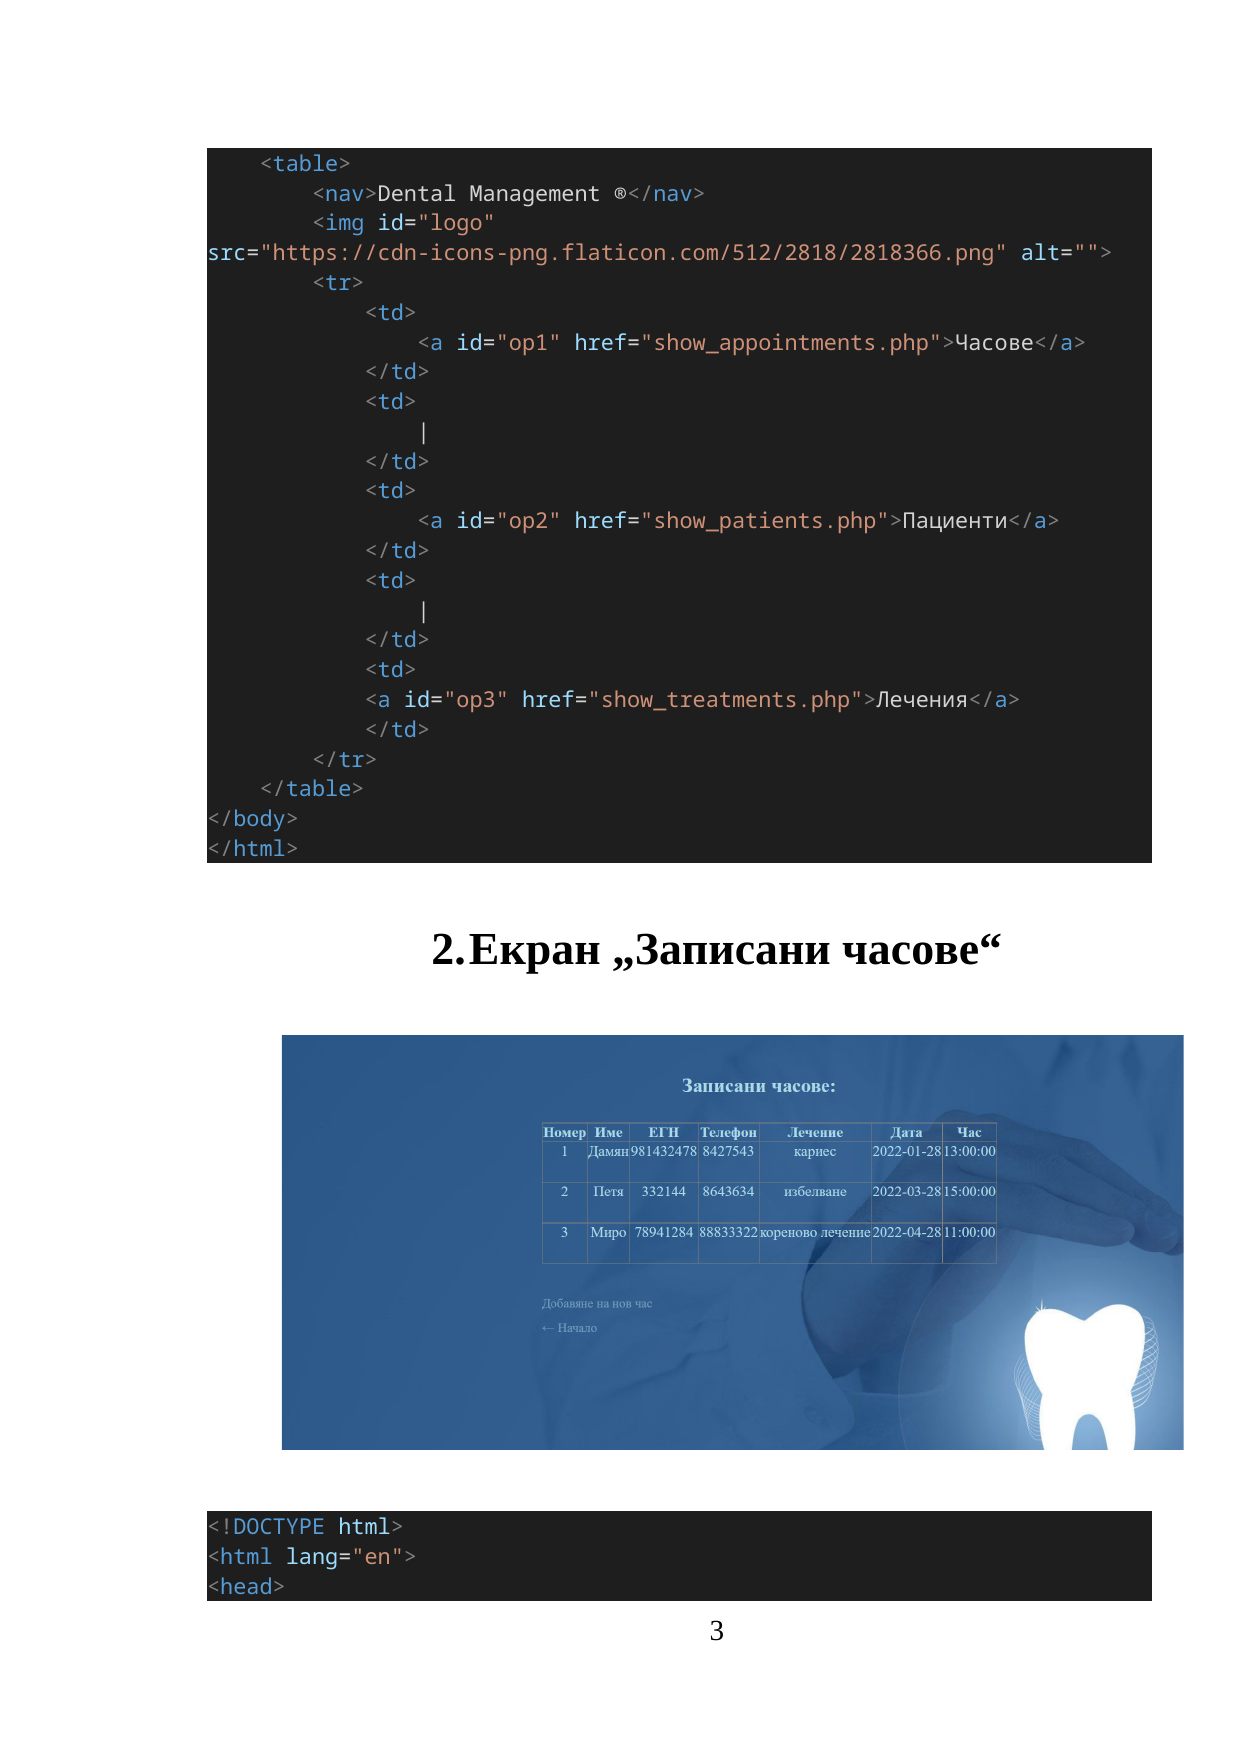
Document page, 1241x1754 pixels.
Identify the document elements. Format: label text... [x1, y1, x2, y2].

text <a id="op2" href="show_patients.php">Пациенти</a> [207, 505, 1152, 535]
text <html lang="en"> [207, 1541, 1152, 1571]
text <td> [207, 297, 1152, 326]
text <td> [207, 565, 1152, 594]
text <td> [207, 475, 1152, 505]
text </td> [207, 356, 1152, 386]
text <head> [207, 1571, 1152, 1601]
text </body> [207, 803, 1152, 833]
text <td> [207, 386, 1152, 416]
text | [207, 594, 1152, 624]
text </table> [207, 773, 1152, 803]
text </html> [207, 833, 1152, 863]
list Екран „Записани часове“ [282, 922, 1152, 974]
text <tr> [207, 267, 1152, 297]
text <a id="op1" href="show_appointments.php">Часове</a> [207, 326, 1152, 356]
text </td> [207, 446, 1152, 475]
text <table> [207, 148, 1152, 177]
text | [207, 416, 1152, 446]
picture [281, 1035, 1184, 1450]
text <img id="logo" src="https://cdn-icons-png.flaticon.com/512/2818/2818366.png" alt=""> [207, 207, 1152, 267]
text <nav>Dental Management ®</nav> [207, 177, 1152, 207]
text </tr> [207, 743, 1152, 773]
text <td> [207, 654, 1152, 684]
text </td> [207, 714, 1152, 743]
text </td> [207, 535, 1152, 565]
text <!DOCTYPE html> [207, 1511, 1152, 1541]
text <a id="op3" href="show_treatments.php">Лечения</a> [207, 684, 1152, 714]
text </td> [207, 624, 1152, 654]
